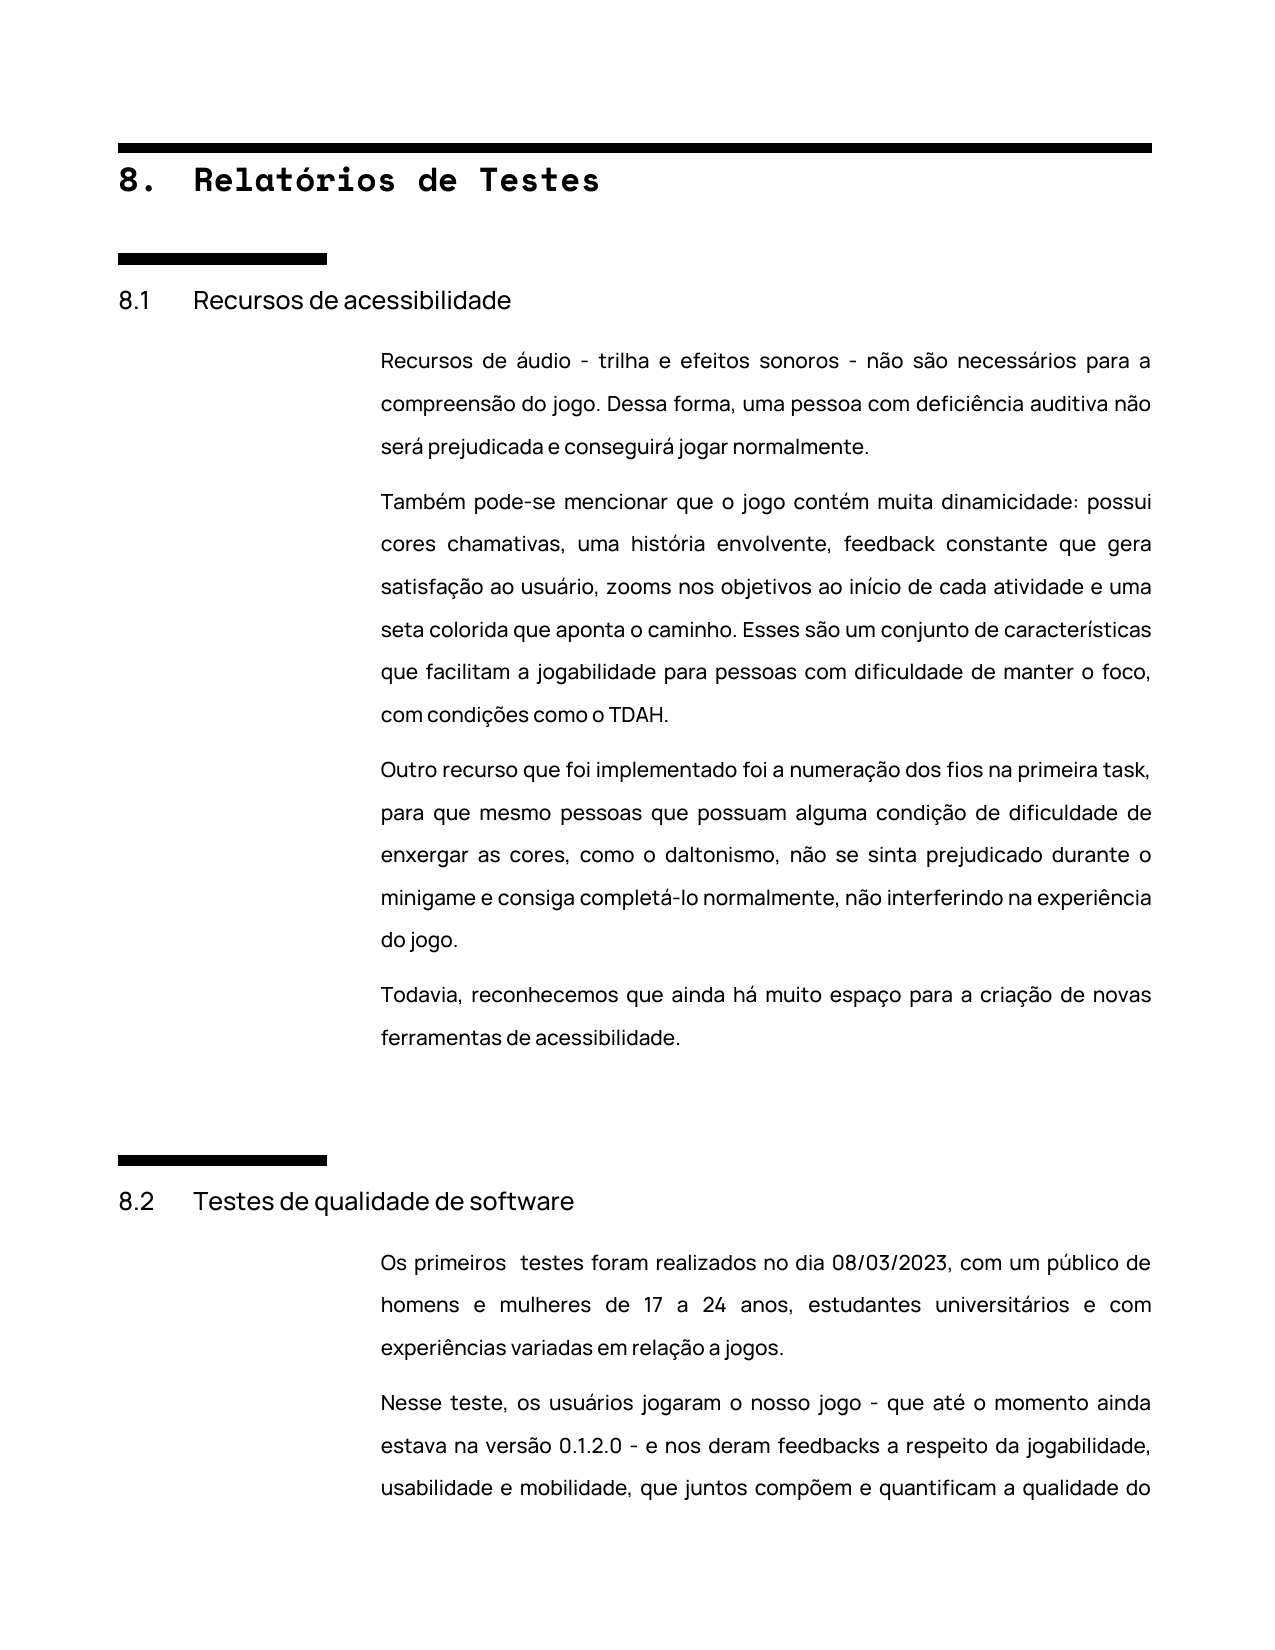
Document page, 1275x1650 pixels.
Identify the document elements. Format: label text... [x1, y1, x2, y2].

title Relatórios de Testes [118, 153, 1152, 204]
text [381, 1388, 1152, 1502]
text Outro recurso que foi implementado foi a numeração dos fios na primeira task, para que mesmo pessoas que possuam alguma condição de dificuldade de enxergar as cores, como o daltonismo, não se sinta prejudicado durante o minigame e consiga completá-lo normalmente, não interferindo na experiência do jogo. [381, 755, 1152, 954]
text Todavia, reconhecemos que ainda há muito espaço para a criação de novas ferramentas de acessibilidade. [381, 981, 1152, 1052]
list Testes de qualidade de software [118, 1184, 1152, 1218]
text Também pode-se mencionar que o jogo contém muita dinamicidade: possui cores chamativas, uma história envolvente, feedback constante que gera satisfação ao usuário, zooms nos objetivos ao início de cada atividade e uma seta colorida que aponta o caminho. Esses são um conjunto de características que facilitam a jogabilidade para pessoas com dificuldade de manter o foco, com condições como o TDAH. [381, 487, 1152, 728]
text Os primeiros testes foram realizados no dia 08/03/2023, com um público de homens e mulheres de 17 a 24 anos, estudantes universitários e com experiências variadas em relação a jogos. [381, 1248, 1152, 1362]
text Recursos de áudio - trilha e efeitos sonoros - não são necessários para a compreensão do jogo. Dessa forma, uma pessoa com deficiência auditiva não será prejudicada e conseguirá jogar normalmente. [381, 347, 1152, 460]
list Recursos de acessibilidade [118, 283, 1152, 317]
